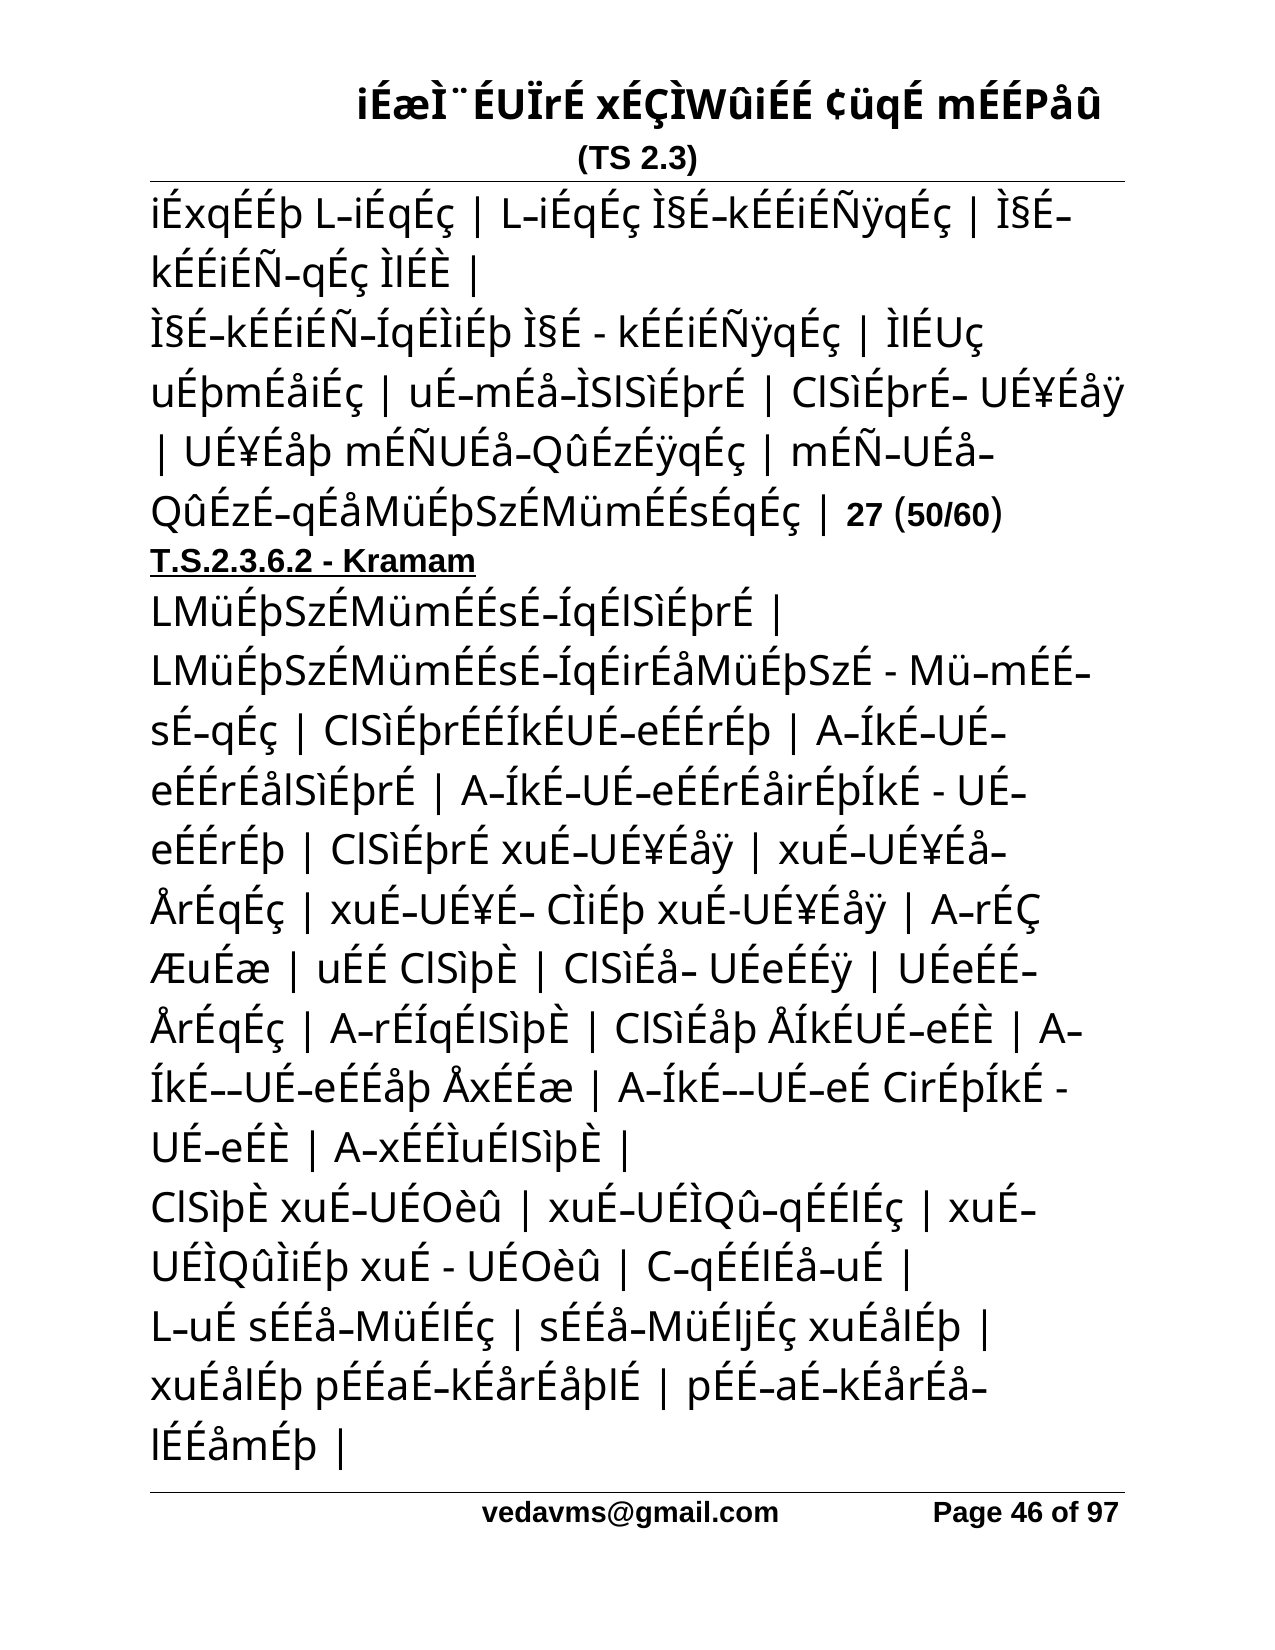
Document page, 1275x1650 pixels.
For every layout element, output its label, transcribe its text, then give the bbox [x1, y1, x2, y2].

text T.S.2.3.6.2 - Kramam [150, 541, 1094, 580]
text LMüÉþSzÉMümÉÉsÉ–ÍqÉlSìÉþrÉ | LMüÉþSzÉMümÉÉsÉ–ÍqÉirÉåMüÉþSzÉ - Mü–mÉÉ–sÉ–qÉç | ClSìÉþrÉÉÍkÉUÉ–eÉÉrÉþ | A–ÍkÉ–UÉ–eÉÉrÉålSìÉþrÉ | A–ÍkÉ–UÉ–eÉÉrÉåirÉþÍkÉ - UÉ–eÉÉrÉþ | ClSìÉþrÉ xuÉ–UÉ¥Éåÿ | xuÉ–UÉ¥Éå– ÅrÉqÉç | xuÉ–UÉ¥É– CÌiÉþ xuÉ-UÉ¥Éåÿ | A–rÉÇ ÆuÉæ | uÉÉ ClSìþÈ | ClSìÉå– UÉeÉÉÿ | UÉeÉÉ–ÅrÉqÉç | A–rÉÍqÉlSìþÈ | ClSìÉåþ ÅÍkÉUÉ–eÉÈ | A–ÍkÉ––UÉ–eÉÉåþ ÅxÉÉæ | A–ÍkÉ––UÉ–eÉ CirÉþÍkÉ - UÉ–eÉÈ | A–xÉÉÌuÉlSìþÈ | [150, 582, 1125, 1174]
text L–uÉ sÉÉå–MüÉlÉç | sÉÉå–MüÉljÉç xuÉålÉþ | xuÉålÉþ pÉÉaÉ–kÉårÉåþlÉ | pÉÉ–aÉ–kÉårÉå–lÉÉåmÉþ | [150, 1297, 1125, 1472]
text ClSìþÈ xuÉ–UÉOèû | xuÉ–UÉÌQû–qÉÉlÉç | xuÉ–UÉÌQûÌiÉþ xuÉ - UÉOèû | C–qÉÉlÉå–uÉ | [150, 1177, 1125, 1294]
text Ì§É–kÉÉiÉÑ–ÍqÉÌiÉþ Ì§É - kÉÉiÉÑÿqÉç | ÌlÉUç uÉþmÉåiÉç | uÉ–mÉå–ÌSlSìÉþrÉ | ClSìÉþrÉ– UÉ¥Éåÿ | UÉ¥Éåþ mÉÑUÉå–QûÉzÉÿqÉç | mÉÑ–UÉå–QûÉzÉ–qÉåMüÉþSzÉMümÉÉsÉqÉç | 27 (50/60) [150, 303, 1125, 538]
